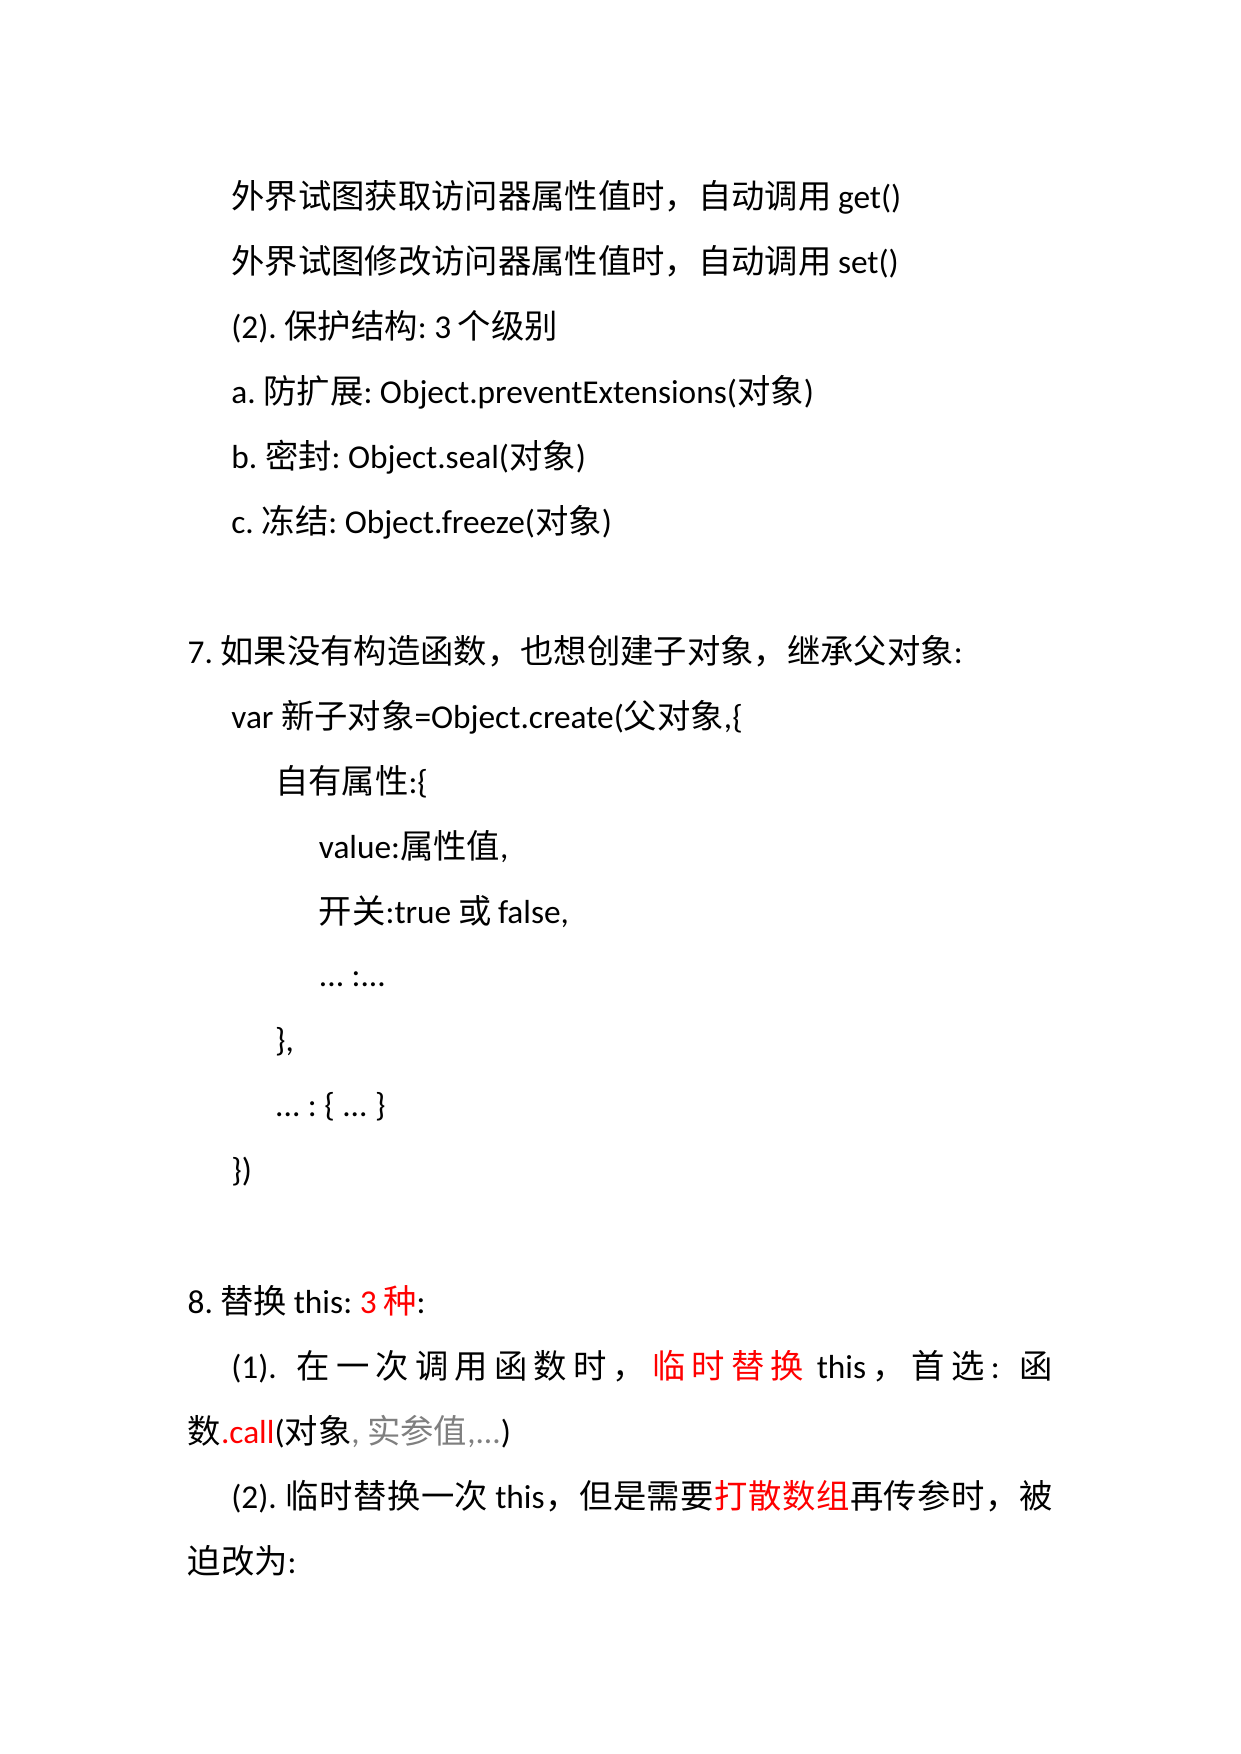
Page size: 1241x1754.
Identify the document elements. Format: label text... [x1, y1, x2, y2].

text 开关:true或false, [187, 877, 1053, 942]
text 外界试图获取访问器属性值时，自动调用get() [187, 162, 1053, 227]
text ... : { ... } [187, 1072, 1053, 1137]
text 7. 如果没有构造函数，也想创建子对象，继承父对象: [187, 617, 1053, 682]
text 8. 替换this: 3种: [187, 1267, 1053, 1332]
text (2). 保护结构: 3个级别 [187, 292, 1053, 357]
text }) [187, 1137, 1053, 1202]
text }, [187, 1007, 1053, 1072]
text ... :... [187, 942, 1053, 1007]
text var 新子对象=Object.create(父对象,{ [187, 682, 1053, 747]
text c. 冻结: Object.freeze(对象) [187, 487, 1053, 552]
text (2). 临时替换一次this，但是需要打散数组再传参时，被迫改为: [187, 1462, 1053, 1592]
text a. 防扩展: Object.preventExtensions(对象) [187, 357, 1053, 422]
text 外界试图修改访问器属性值时，自动调用set() [187, 227, 1053, 292]
text (1). 在一次调用函数时，临时替换this，首选: 函数.call(对象, 实参值,...) [187, 1332, 1053, 1462]
text b. 密封: Object.seal(对象) [187, 422, 1053, 487]
text value:属性值, [187, 812, 1053, 877]
text 自有属性:{ [187, 747, 1053, 812]
